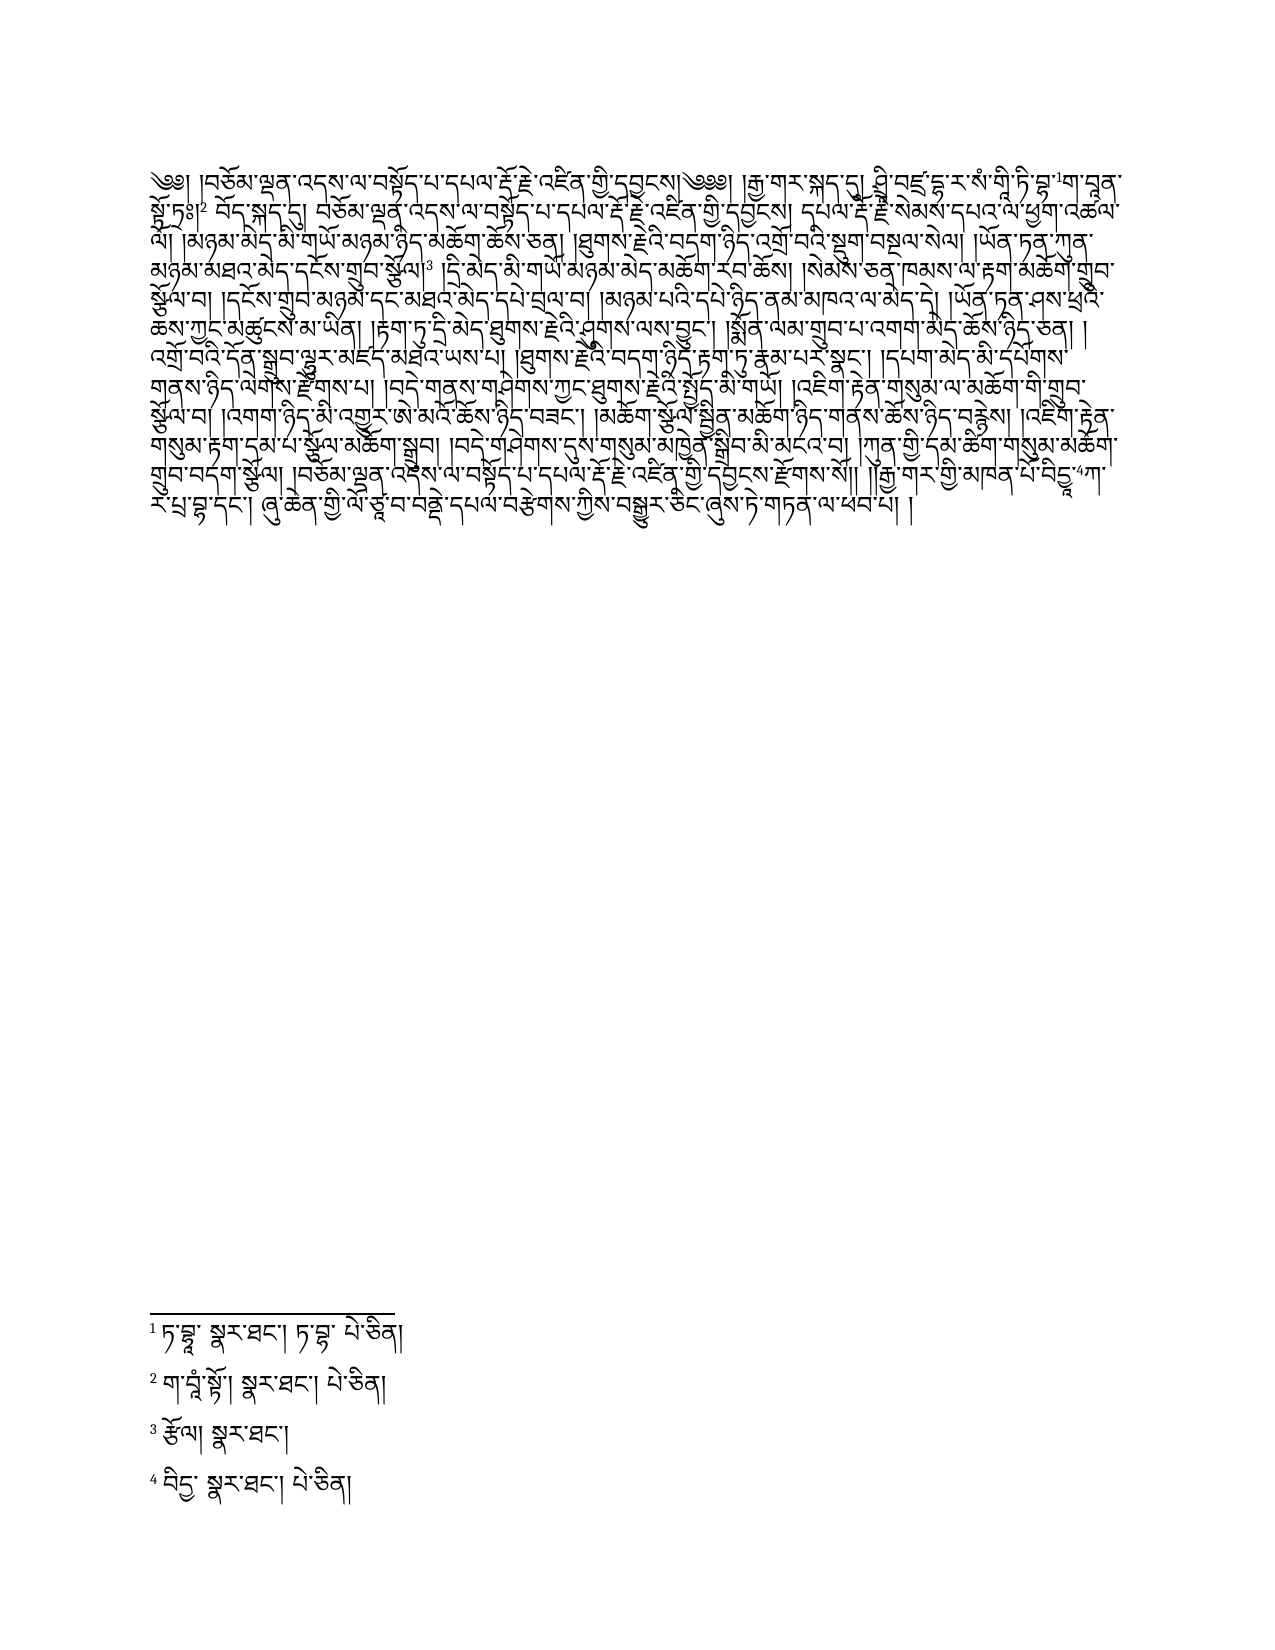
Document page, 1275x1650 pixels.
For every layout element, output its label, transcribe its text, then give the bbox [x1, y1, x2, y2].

text ༄༅། །​བཅོམ་ལྡན་འདས་ལ་བསྟོད་པ་དཔལ་རྡོ་རྗེ་འཛིན་གྱི་དབྱངས།༄༅༅། །​རྒྱ་གར་སྐད་དུ། ཤྲཱི་བཛྲ་དྷ་ར་སཾ་གཱི་ཏི་བྷ་ག་བཱན་སྟོ་ཏྲཿ། བོད་སྐད་དུ། བཅོམ་ལྡན་འདས་ལ་བསྟོད་པ་དཔལ་རྡོ་རྗེ་འཛིན་གྱི་དབྱངས། དཔལ་རྡོ་རྗེ་སེམས་དཔའ་ལ་ཕྱག་འཚལ་ལོ། །​མཉམ་མེད་མི་གཡོ་མཉམ་ཉིད་མཆོག་ཆོས་ཅན། །​ཐུགས་རྗེའི་བདག་ཉིད་འགྲོ་བའི་སྡུག་བསྔལ་སེལ། །​ཡོན་ཏན་ཀུན་མཉམ་མཐའ་མེད་དངོས་གྲུབ་སྩོལ། །​དྲི་མེད་མི་གཡོ་མཉམ་མེད་མཆོག་རབ་ཆོས། །​སེམས་ཅན་ཁམས་ལ་རྟག་མཆོག་གྲུབ་སྩོལ་བ། །​དངོས་གྲུབ་མཉམ་དང་མཐའ་མེད་དཔེ་བྲལ་བ། །​མཉམ་པའི་དཔེ་ཉིད་ནམ་མཁའ་ལ་མེད་དེ། །​ཡོན་ཏན་ཤས་ཕྲའི་ཆས་ཀྱང་མཚུངས་མ་ཡིན། །​རྟག་ཏུ་དྲི་མེད་ཐུགས་རྗེའི་ཤུགས་ལས་བྱུང་། །​སྨོན་ལམ་གྲུབ་པ་འགག་མེད་ཆོས་ཉིད་ཅན། །​འགྲོ་བའི་དོན་སྒྲུབ་ལྷུར་མཛད་མཐའ་ཡས་པ། །​ཐུགས་རྗེའི་བདག་ཉིད་རྟག་ཏུ་རྣམ་པར་སྣང་། །​དཔག་མེད་མི་དཔོགས་གནས་ཉིད་ལེགས་རྫོགས་པ། །​བདེ་གནས་གཤེགས་ཀྱང་ཐུགས་རྗེའི་སྤྱོད་མི་གཡོ། །​འཇིག་རྟེན་གསུམ་ལ་མཆོག་གི་གྲུབ་སྩོལ་བ། །​འགག་ཉིད་མི་འགྱུར་ཨེ་མའོ་ཆོས་ཉིད་བཟང་། །​མཆོག་སྩོལ་སྦྱིན་མཆོག་ཉིད་གནས་ཆོས་ཉིད་བརྙེས། །​འཇིག་རྟེན་གསུམ་རྟག་དམ་པ་སྩོལ་མཆོག་སྒྲུབ། །​བདེ་གཤེགས་དུས་གསུམ་མཁྱེན་སྒྲིབ་མི་མངའ་བ། །​ཀུན་གྱི་དམ་ཚིག་གསུམ་མཆོག་གྲུབ་བདག་སྩོལ། །​བཅོམ་ལྡན་འདས་ལ་བསྟོད་པ་དཔལ་རྡོ་རྗེ་འཛིན་གྱི་དབྱངས་རྫོགས་སོ།། །​།རྒྱ་གར་གྱི་མཁན་པོ་བིདྱཱ་ཀ་ར་པྲ་བྷ་དང་། ཞུ་ཆེན་གྱི་ལོ་ཙཱ་བ་བནྡེ་དཔལ་བརྩེགས་ཀྱིས་བསྒྱུར་ཅིང་ཞུས་ཏེ་གཏན་ལ་ཕབ་པ། །​ [150, 169, 1125, 520]
